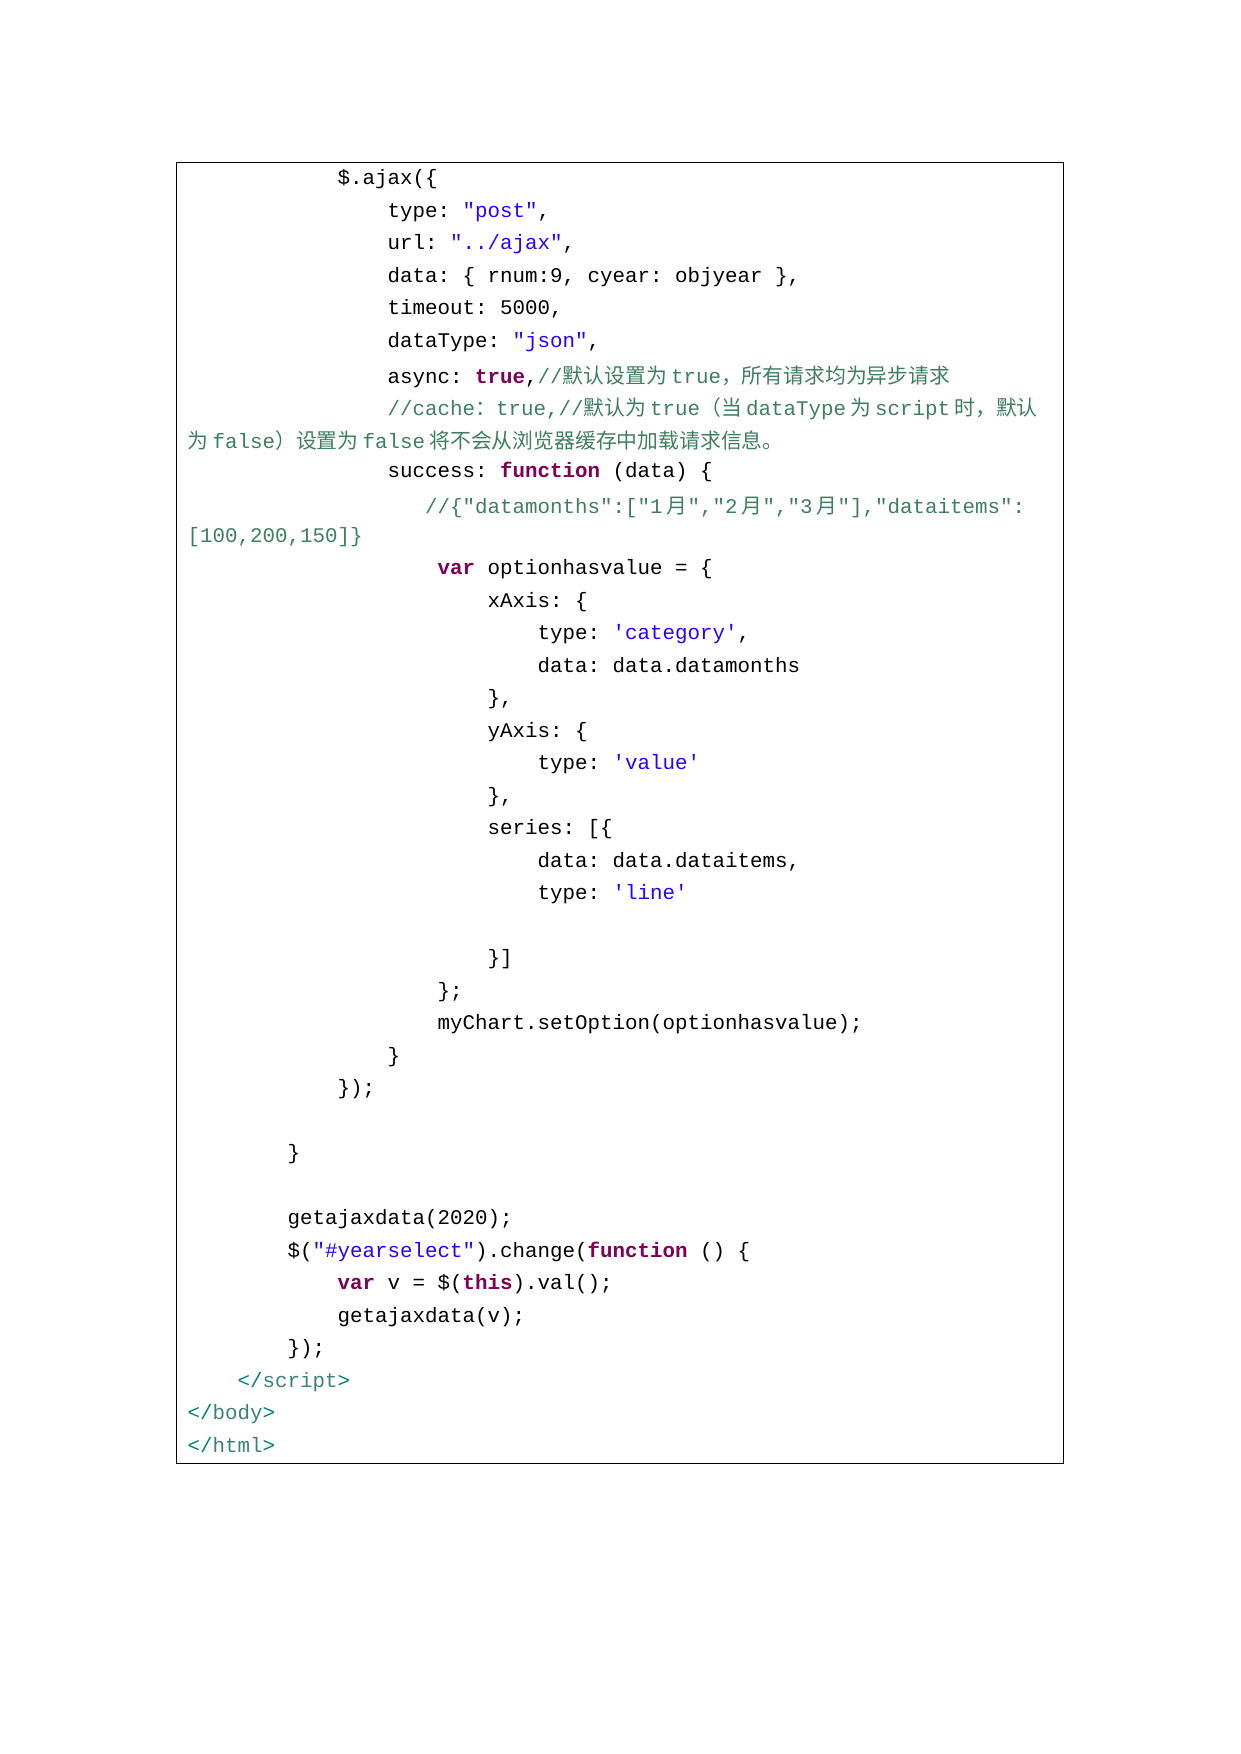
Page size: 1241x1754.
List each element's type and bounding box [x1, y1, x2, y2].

table_header [177, 163, 1063, 1463]
